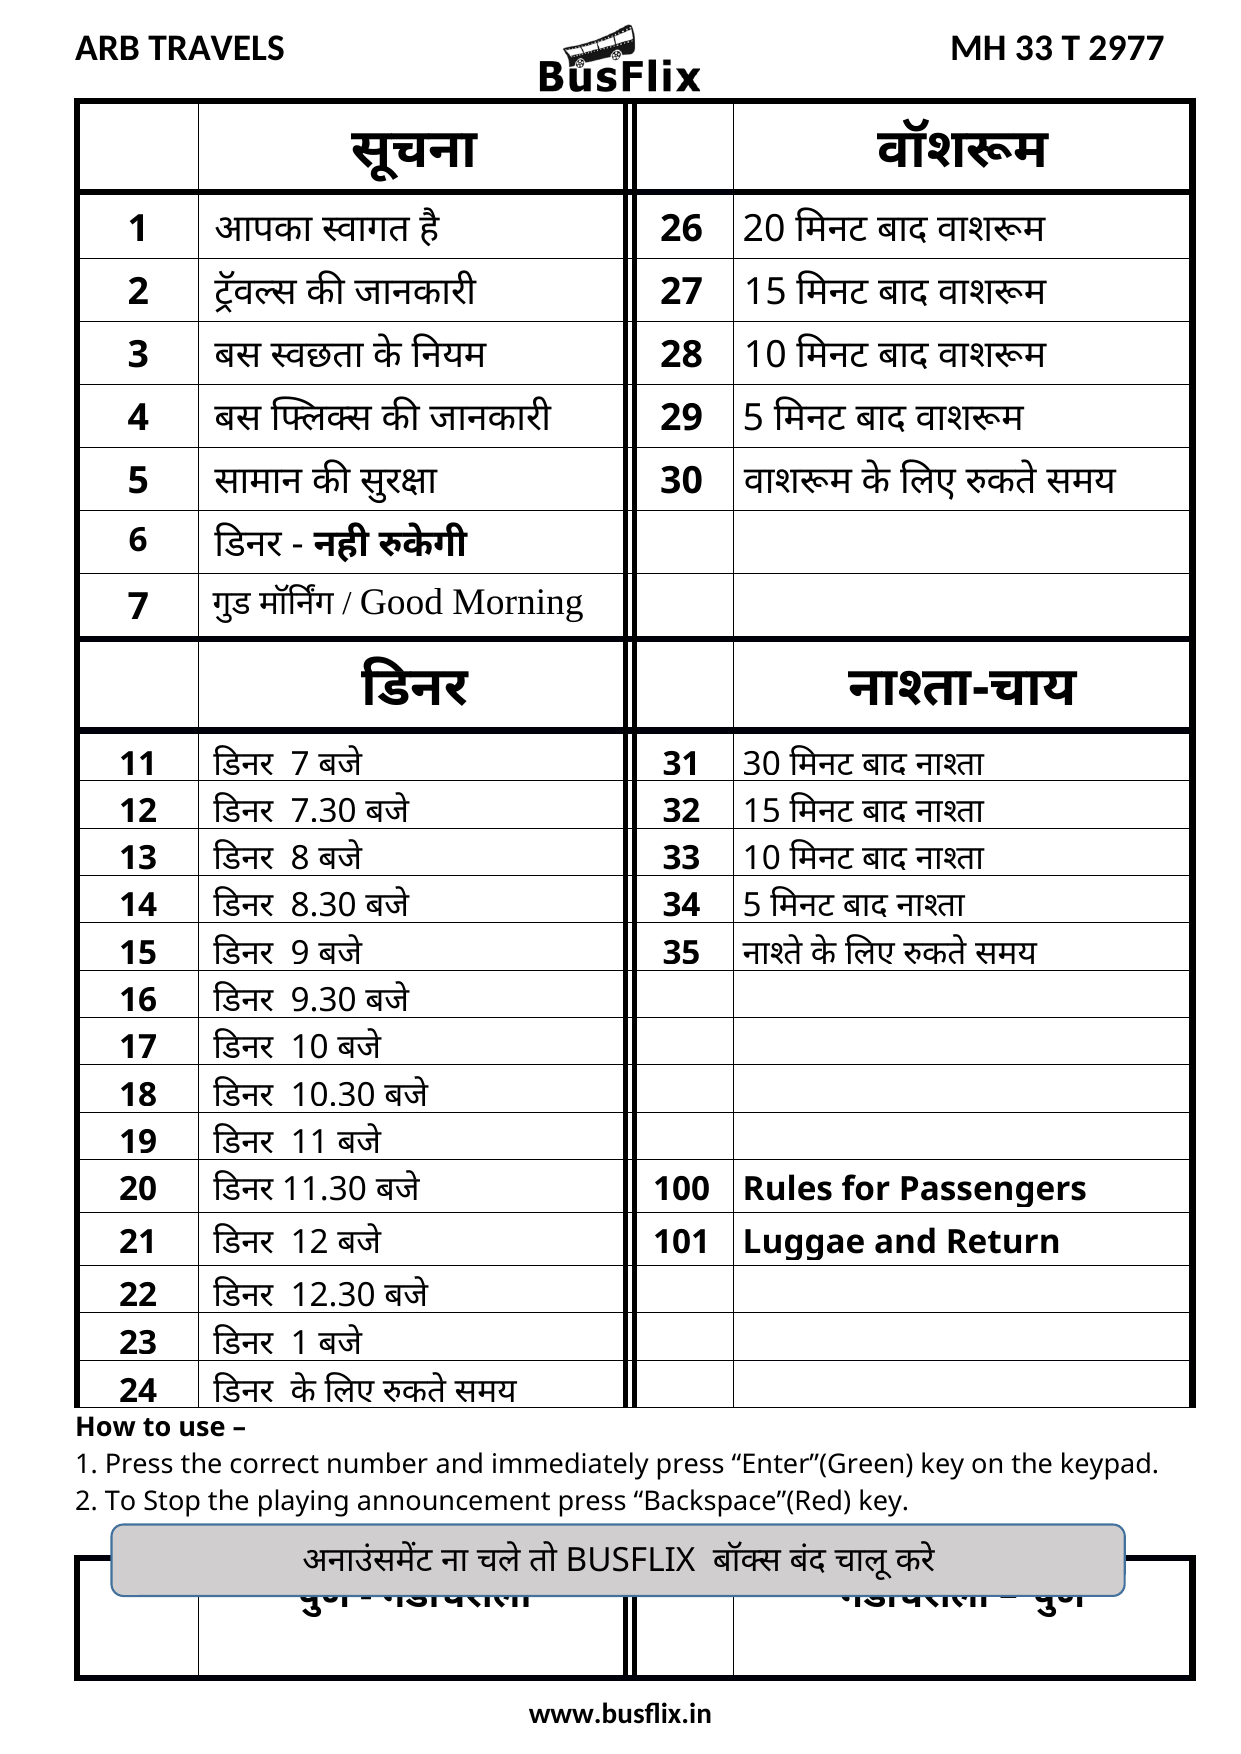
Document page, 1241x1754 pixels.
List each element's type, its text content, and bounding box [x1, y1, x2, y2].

table_cell 12 [80, 781, 198, 828]
table_cell 101 [637, 1213, 733, 1265]
text 2. To Stop the playing announcement press “Backspace”(Red) key. [75, 1481, 1165, 1518]
table_header [637, 104, 733, 189]
table_cell डिनर 9.30 बजे [199, 971, 623, 1017]
table_cell [637, 511, 733, 573]
table_header सूचना [199, 104, 623, 189]
table_cell [734, 1266, 1189, 1312]
table_cell [734, 1361, 1189, 1407]
table_cell 35 [637, 923, 733, 969]
table_cell 34 [637, 876, 733, 922]
table_cell 1 [80, 195, 198, 258]
table_cell डिनर 10.30 बजे [199, 1065, 623, 1111]
table_cell डिनर 9 बजे [199, 923, 623, 969]
table_cell 100 [637, 1160, 733, 1212]
table_header [637, 1598, 733, 1675]
table_cell [637, 642, 733, 727]
table_cell 5 [80, 448, 198, 510]
table_cell [734, 574, 1189, 636]
table_cell 3 [80, 322, 198, 384]
table_cell 15 मिनट बाद वाशरूम [734, 259, 1189, 321]
text 1. Press the correct number and immediately press “Enter”(Green) key on the keypad. [75, 1444, 1165, 1481]
table_cell ट्रॅवल्स की जानकारी [199, 259, 623, 321]
table_cell Luggae and Return Journey [734, 1213, 1189, 1265]
table_cell [637, 1018, 733, 1064]
table_header [80, 104, 198, 189]
table_cell [734, 511, 1189, 573]
table_cell [637, 1113, 733, 1159]
table_cell डिनर 11 बजे [199, 1113, 623, 1159]
table_cell 20 मिनट बाद वाशरूम [734, 195, 1189, 258]
table_cell डिनर 12 बजे [199, 1213, 623, 1265]
table_cell 22 [80, 1266, 198, 1312]
table_cell बस स्वछता के नियम [199, 322, 623, 384]
table_cell गुड मॉर्निंग / Good Morning [199, 574, 623, 636]
table_cell 5 मिनट बाद वाशरूम [734, 385, 1189, 447]
table_cell सामान की सुरक्षा [199, 448, 623, 510]
table_cell डिनर [199, 642, 623, 727]
table_header वॉशरूम [734, 104, 1189, 189]
table_cell 28 [637, 322, 733, 384]
table_cell 18 [80, 1065, 198, 1111]
table_cell 15 [80, 923, 198, 969]
table_header पुणे - गडचिरोली [199, 1598, 623, 1675]
table_cell डिनर 10 बजे [199, 1018, 623, 1064]
table_cell [637, 1065, 733, 1111]
table_cell डिनर 7.30 बजे [199, 781, 623, 828]
table_cell 13 [80, 829, 198, 875]
table_cell 5 मिनट बाद नाश्ता [734, 876, 1189, 922]
table_cell 32 [637, 781, 733, 828]
table_cell 21 [80, 1213, 198, 1265]
table_cell 26 [637, 195, 733, 258]
table_cell 15 मिनट बाद नाश्ता [734, 781, 1189, 828]
table_cell [637, 1361, 733, 1407]
table_cell [637, 574, 733, 636]
table_cell [734, 1313, 1189, 1359]
table_cell 19 [80, 1113, 198, 1159]
table_cell डिनर 11.30 बजे [199, 1160, 623, 1212]
table_cell 23 [80, 1313, 198, 1359]
table_cell 31 [637, 734, 733, 780]
table_cell 11 [80, 734, 198, 780]
table_cell 14 [80, 876, 198, 922]
table_cell 7 [80, 574, 198, 636]
text How to use – [75, 1408, 1165, 1444]
table_cell डिनर 12.30 बजे [199, 1266, 623, 1312]
table_cell [734, 1113, 1189, 1159]
table_cell 16 [80, 971, 198, 1017]
table_cell आपका स्वागत है [199, 195, 623, 258]
table_cell डिनर के लिए रुकते समय [199, 1361, 623, 1407]
table_cell डिनर 8 बजे [199, 829, 623, 875]
table_cell [637, 971, 733, 1017]
table_header [80, 1561, 198, 1675]
table_cell [734, 971, 1189, 1017]
table_cell 4 [80, 385, 198, 447]
table_cell डिनर 1 बजे [199, 1313, 623, 1359]
table_cell [637, 1313, 733, 1359]
table_cell [637, 1266, 733, 1312]
table_cell [80, 642, 198, 727]
table_cell Rules for Passengers [734, 1160, 1189, 1212]
table_cell बस फ्लिक्स की जानकारी [199, 385, 623, 447]
table_cell डिनर - नही रुकेगी [199, 511, 623, 573]
table_cell 17 [80, 1018, 198, 1064]
picture [539, 24, 701, 92]
table_cell वाशरूम के लिए रुकते समय [734, 448, 1189, 510]
table_cell 2 [80, 259, 198, 321]
table_cell 10 मिनट बाद नाश्ता [734, 829, 1189, 875]
table_cell डिनर 8.30 बजे [199, 876, 623, 922]
table_cell [734, 1065, 1189, 1111]
table_cell डिनर 7 बजे [199, 734, 623, 780]
table_cell नाश्ते के लिए रुकते समय [734, 923, 1189, 969]
table_cell 20 [80, 1160, 198, 1212]
table_cell 24 [80, 1361, 198, 1407]
table_header गडचिरोली – पुणे [734, 1561, 1189, 1675]
table_cell 6 [80, 511, 198, 573]
table_cell 29 [637, 385, 733, 447]
table_cell 30 [637, 448, 733, 510]
table_cell 30 मिनट बाद नाश्ता [734, 734, 1189, 780]
table_cell 27 [637, 259, 733, 321]
table_cell 10 मिनट बाद वाशरूम [734, 322, 1189, 384]
table_cell 33 [637, 829, 733, 875]
table_cell [734, 1018, 1189, 1064]
table_cell नाश्ता-चाय [734, 642, 1189, 727]
